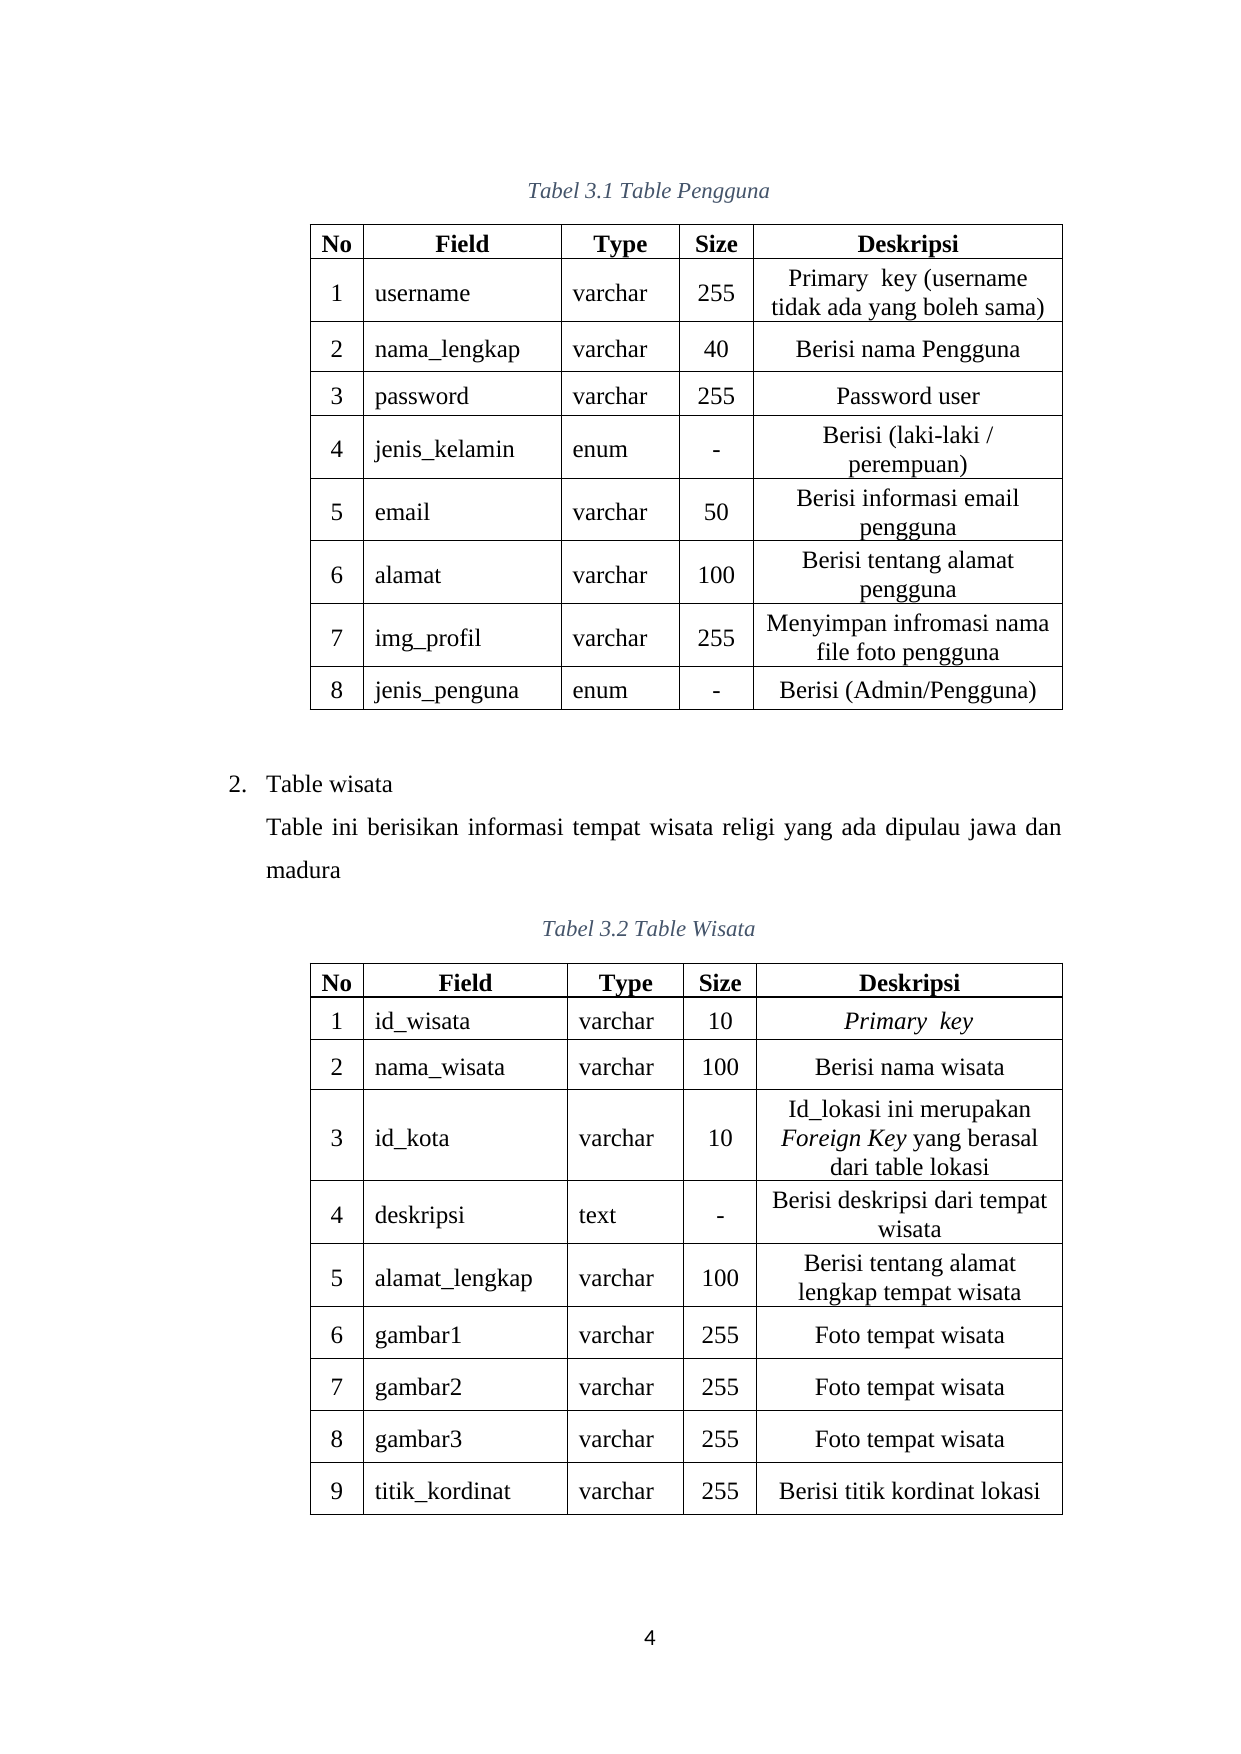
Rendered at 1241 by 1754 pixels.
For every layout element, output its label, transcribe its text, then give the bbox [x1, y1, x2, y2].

table_cell 1 [311, 259, 363, 321]
table_cell 8 [311, 1411, 363, 1462]
table_cell enum [562, 667, 679, 708]
table_header Type [562, 225, 679, 258]
table_cell 40 [680, 322, 753, 371]
table_header Deskripsi [754, 225, 1062, 258]
table_cell Primary key (username tidak ada yang boleh sama) [754, 259, 1062, 321]
table_cell 100 [684, 1040, 756, 1089]
table_cell jenis_kelamin [364, 416, 561, 478]
table_cell deskripsi [364, 1181, 567, 1243]
table_header Size [684, 964, 756, 996]
list Table ini berisikan informasi tempat wisata religi yang ada dipulau jawa dan madura [266, 812, 1063, 884]
table_cell 6 [311, 541, 363, 603]
table_cell 255 [684, 1307, 756, 1358]
table_header Type [568, 964, 683, 996]
table_cell enum [562, 416, 679, 478]
table_cell nama_wisata [364, 1040, 567, 1089]
table_cell 255 [680, 372, 753, 415]
table_cell 100 [684, 1244, 756, 1306]
table_cell varchar [562, 372, 679, 415]
table_cell Berisi (Admin/Pengguna) [754, 667, 1062, 708]
table_cell varchar [562, 479, 679, 540]
table_cell - [680, 667, 753, 708]
table_cell gambar2 [364, 1359, 567, 1410]
list Table wisata [228, 769, 1063, 798]
table_cell 1 [311, 998, 363, 1039]
table_header Field [364, 964, 567, 996]
table_cell 8 [311, 667, 363, 708]
table_cell gambar3 [364, 1411, 567, 1462]
table_header No [311, 225, 363, 258]
table_cell Foto tempat wisata [757, 1307, 1062, 1358]
table_cell varchar [568, 1040, 683, 1089]
table_cell varchar [568, 1307, 683, 1358]
table_cell varchar [562, 541, 679, 603]
table_cell Berisi nama wisata [757, 1040, 1062, 1089]
table_cell varchar [568, 998, 683, 1039]
table_cell Berisi tentang alamat pengguna [754, 541, 1062, 603]
table_cell Berisi deskripsi dari tempat wisata [757, 1181, 1062, 1243]
table_cell 255 [684, 1463, 756, 1514]
table_cell varchar [568, 1244, 683, 1306]
table_header Deskripsi [757, 964, 1062, 996]
table_cell 5 [311, 1244, 363, 1306]
table_cell id_wisata [364, 998, 567, 1039]
table_cell 5 [311, 479, 363, 540]
table_cell 255 [680, 259, 753, 321]
table_cell Berisi informasi email pengguna [754, 479, 1062, 540]
table_cell 4 [311, 1181, 363, 1243]
table_cell titik_kordinat [364, 1463, 567, 1514]
table_cell varchar [562, 322, 679, 371]
table_cell alamat_lengkap [364, 1244, 567, 1306]
table_header No [311, 964, 363, 996]
table_cell varchar [562, 604, 679, 666]
table_cell 2 [311, 1040, 363, 1089]
table_cell - [684, 1181, 756, 1243]
table_cell 7 [311, 1359, 363, 1410]
text Tabel 3.1 Table Pengguna [236, 177, 1063, 203]
table_cell varchar [568, 1411, 683, 1462]
table_cell Foto tempat wisata [757, 1359, 1062, 1410]
table_header Field [364, 225, 561, 258]
table_cell 50 [680, 479, 753, 540]
table_cell alamat [364, 541, 561, 603]
table_cell Foto tempat wisata [757, 1411, 1062, 1462]
table_cell Primary key [757, 998, 1062, 1039]
table_header Size [680, 225, 753, 258]
table_cell Password user [754, 372, 1062, 415]
table_cell img_profil [364, 604, 561, 666]
table_cell varchar [568, 1090, 683, 1180]
table_cell jenis_penguna [364, 667, 561, 708]
table_cell text [568, 1181, 683, 1243]
table_cell 100 [680, 541, 753, 603]
table_cell Menyimpan infromasi nama file foto pengguna [754, 604, 1062, 666]
table_cell Berisi titik kordinat lokasi [757, 1463, 1062, 1514]
table_cell email [364, 479, 561, 540]
table_cell Berisi nama Pengguna [754, 322, 1062, 371]
table_cell gambar1 [364, 1307, 567, 1358]
table_cell 3 [311, 1090, 363, 1180]
table_cell 4 [311, 416, 363, 478]
table_cell 3 [311, 372, 363, 415]
table_cell 10 [684, 1090, 756, 1180]
table_cell 255 [680, 604, 753, 666]
table_cell varchar [568, 1463, 683, 1514]
table_cell varchar [568, 1359, 683, 1410]
table_cell 255 [684, 1359, 756, 1410]
table_cell username [364, 259, 561, 321]
table_cell Id_lokasi ini merupakan Foreign Key yang berasal dari table lokasi [757, 1090, 1062, 1180]
table_cell 2 [311, 322, 363, 371]
table_cell 10 [684, 998, 756, 1039]
table_cell 7 [311, 604, 363, 666]
table_cell 255 [684, 1411, 756, 1462]
table_cell varchar [562, 259, 679, 321]
table_cell - [680, 416, 753, 478]
table_cell 6 [311, 1307, 363, 1358]
table_cell nama_lengkap [364, 322, 561, 371]
table_cell Berisi (laki-laki / perempuan) [754, 416, 1062, 478]
table_cell Berisi tentang alamat lengkap tempat wisata [757, 1244, 1062, 1306]
table_cell password [364, 372, 561, 415]
text Tabel 3.2 Table Wisata [236, 915, 1063, 942]
table_cell id_kota [364, 1090, 567, 1180]
table_cell 9 [311, 1463, 363, 1514]
